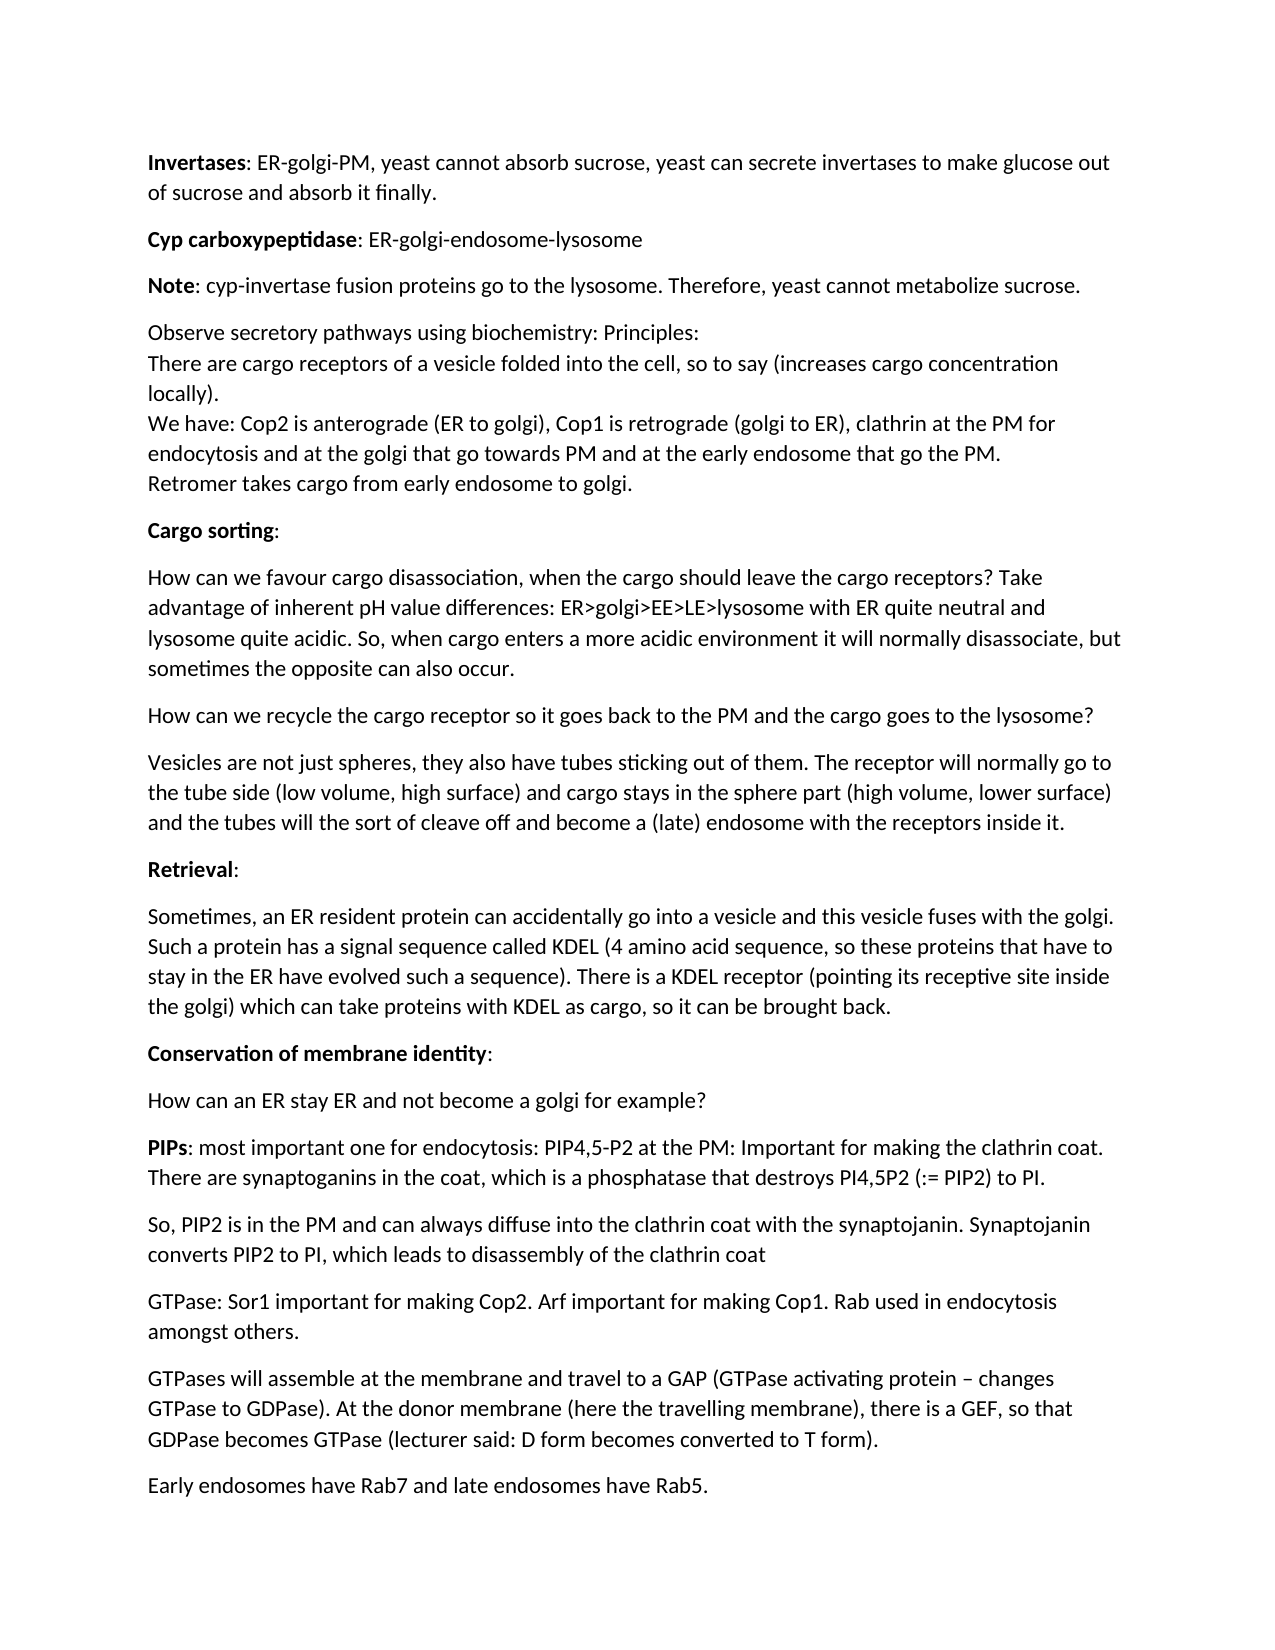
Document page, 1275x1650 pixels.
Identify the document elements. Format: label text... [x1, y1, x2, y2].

text Sometimes, an ER resident protein can accidentally go into a vesicle and this vesicle fuses with the golgi. Such a protein has a signal sequence called KDEL (4 amino acid sequence, so these proteins that have to stay in the ER have evolved such a sequence). There is a KDEL receptor (pointing its receptive site inside the golgi) which can take proteins with KDEL as cargo, so it can be brought back. [148, 902, 1127, 1020]
text Observe secretory pathways using biochemistry: Principles: There are cargo receptors of a vesicle folded into the cell, so to say (increases cargo concentration locally). We have: Cop2 is anterograde (ER to golgi), Cop1 is retrograde (golgi to ER), clathrin at the PM for endocytosis and at the golgi that go towards PM and at the early endosome that go the PM. Retromer takes cargo from early endosome to golgi. [148, 318, 1127, 497]
text GTPases will assemble at the membrane and travel to a GAP (GTPase activating protein – changes GTPase to GDPase). At the donor membrane (here the travelling membrane), there is a GEF, so that GDPase becomes GTPase (lecturer said: D form becomes converted to T form). [148, 1364, 1127, 1453]
text PIPs: most important one for endocytosis: PIP4,5-P2 at the PM: Important for making the clathrin coat. There are synaptoganins in the coat, which is a phosphatase that destroys PI4,5P2 (:= PIP2) to PI. [148, 1133, 1127, 1191]
text Cyp carboxypeptidase: ER-golgi-endosome-lysosome [148, 225, 1127, 253]
text Vesicles are not just spheres, they also have tubes sticking out of them. The receptor will normally go to the tube side (low volume, high surface) and cargo stays in the sphere part (high volume, lower surface) and the tubes will the sort of cleave off and become a (late) endosome with the receptors inside it. [148, 748, 1127, 836]
text Note: cyp-invertase fusion proteins go to the lysosome. Therefore, yeast cannot metabolize sucrose. [148, 272, 1127, 299]
text How can an ER stay ER and not become a golgi for example? [148, 1086, 1127, 1114]
text How can we favour cargo disassociation, when the cargo should leave the cargo receptors? Take advantage of inherent pH value differences: ER>golgi>EE>LE>lysosome with ER quite neutral and lysosome quite acidic. So, when cargo enters a more acidic environment it will normally disassociate, but sometimes the opposite can also occur. [148, 563, 1127, 682]
text How can we recycle the cargo receptor so it goes back to the PM and the cargo goes to the lysosome? [148, 701, 1127, 729]
text GTPase: Sor1 important for making Cop2. Arf important for making Cop1. Rab used in endocytosis amongst others. [148, 1287, 1127, 1345]
text Invertases: ER-golgi-PM, yeast cannot absorb sucrose, yeast can secrete invertases to make glucose out of sucrose and absorb it finally. [148, 148, 1127, 206]
text Conservation of membrane identity: [148, 1039, 1127, 1067]
text Cargo sorting: [148, 516, 1127, 544]
text Early endosomes have Rab7 and late endosomes have Rab5. [148, 1472, 1127, 1499]
text So, PIP2 is in the PM and can always diffuse into the clathrin coat with the synaptojanin. Synaptojanin converts PIP2 to PI, which leads to disassembly of the clathrin coat [148, 1210, 1127, 1268]
text Retrieval: [148, 855, 1127, 883]
